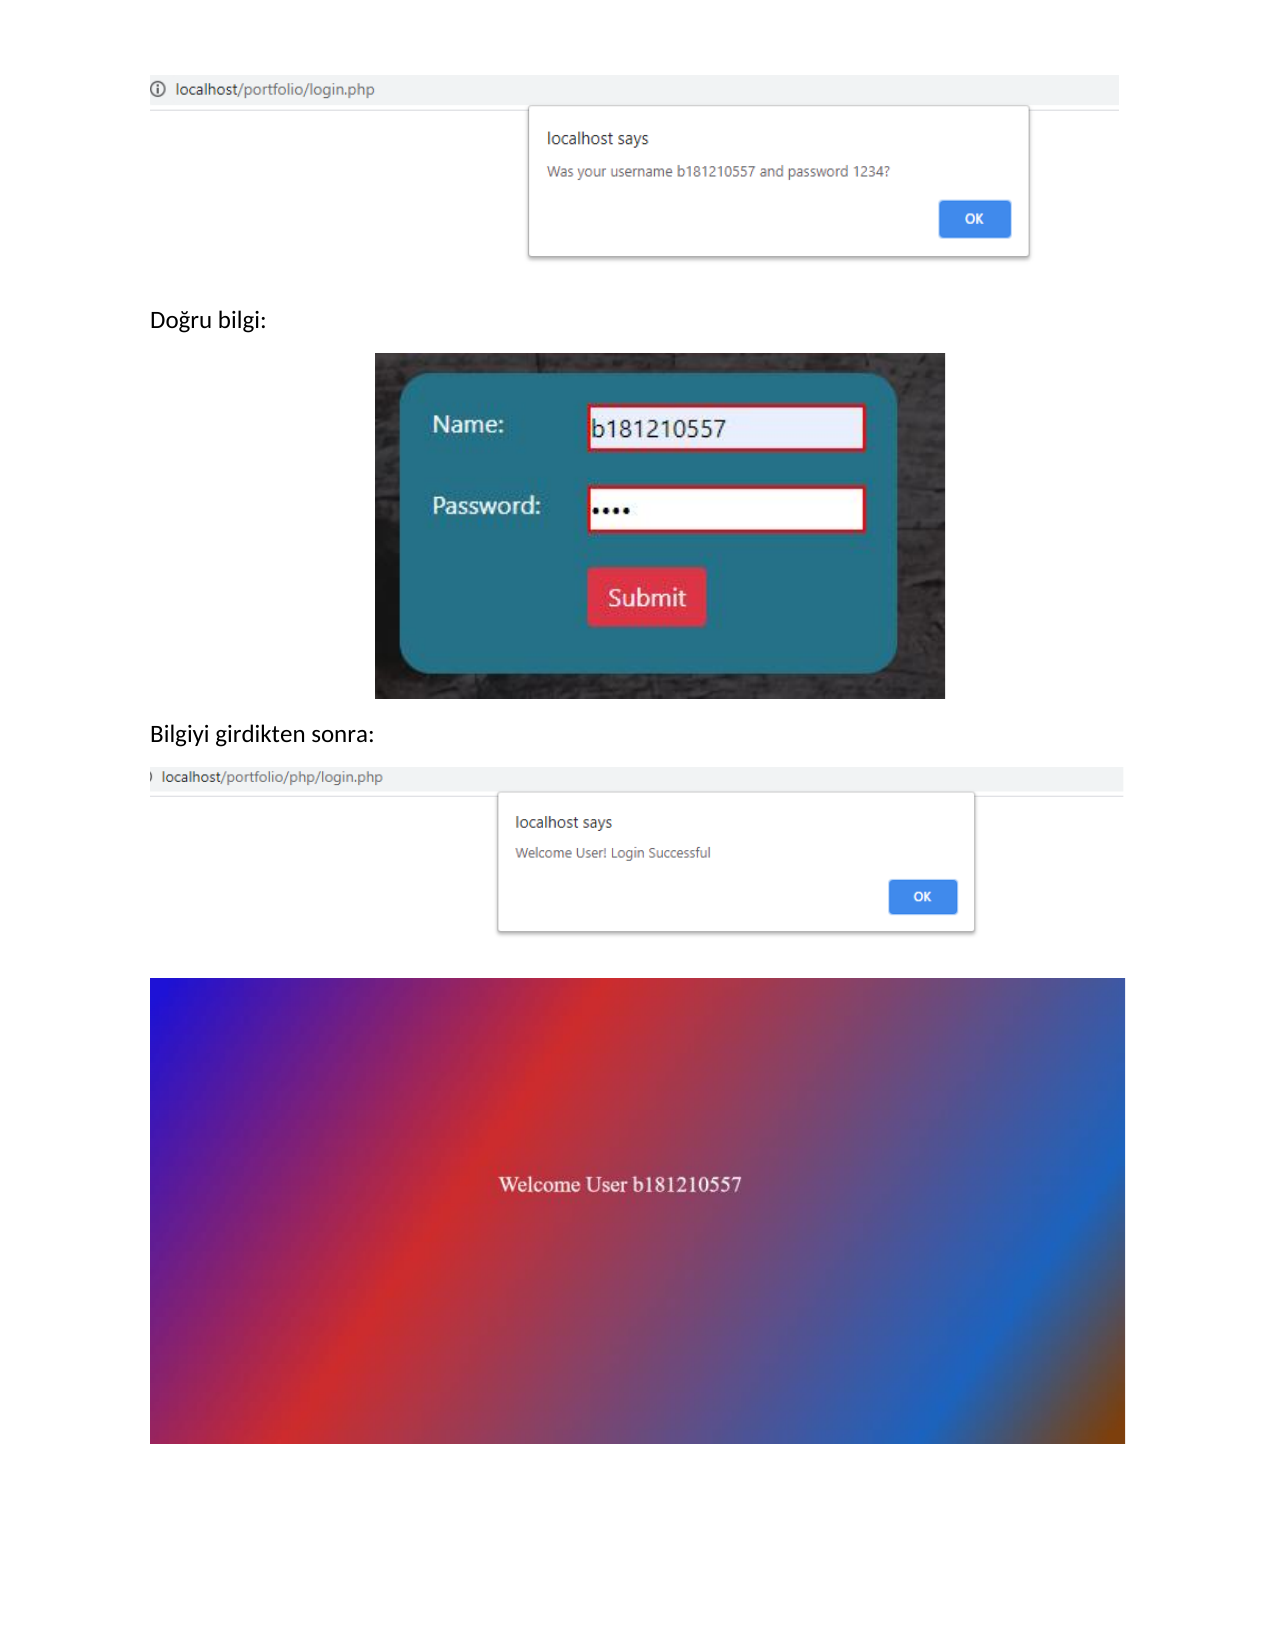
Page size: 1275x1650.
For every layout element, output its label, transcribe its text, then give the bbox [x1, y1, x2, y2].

picture [150, 75, 1119, 285]
text Doğru bilgi: [150, 304, 1125, 334]
picture [150, 767, 1124, 960]
picture [150, 978, 1125, 1444]
picture [375, 353, 946, 699]
text Bilgiyi girdikten sonra: [150, 718, 1125, 748]
